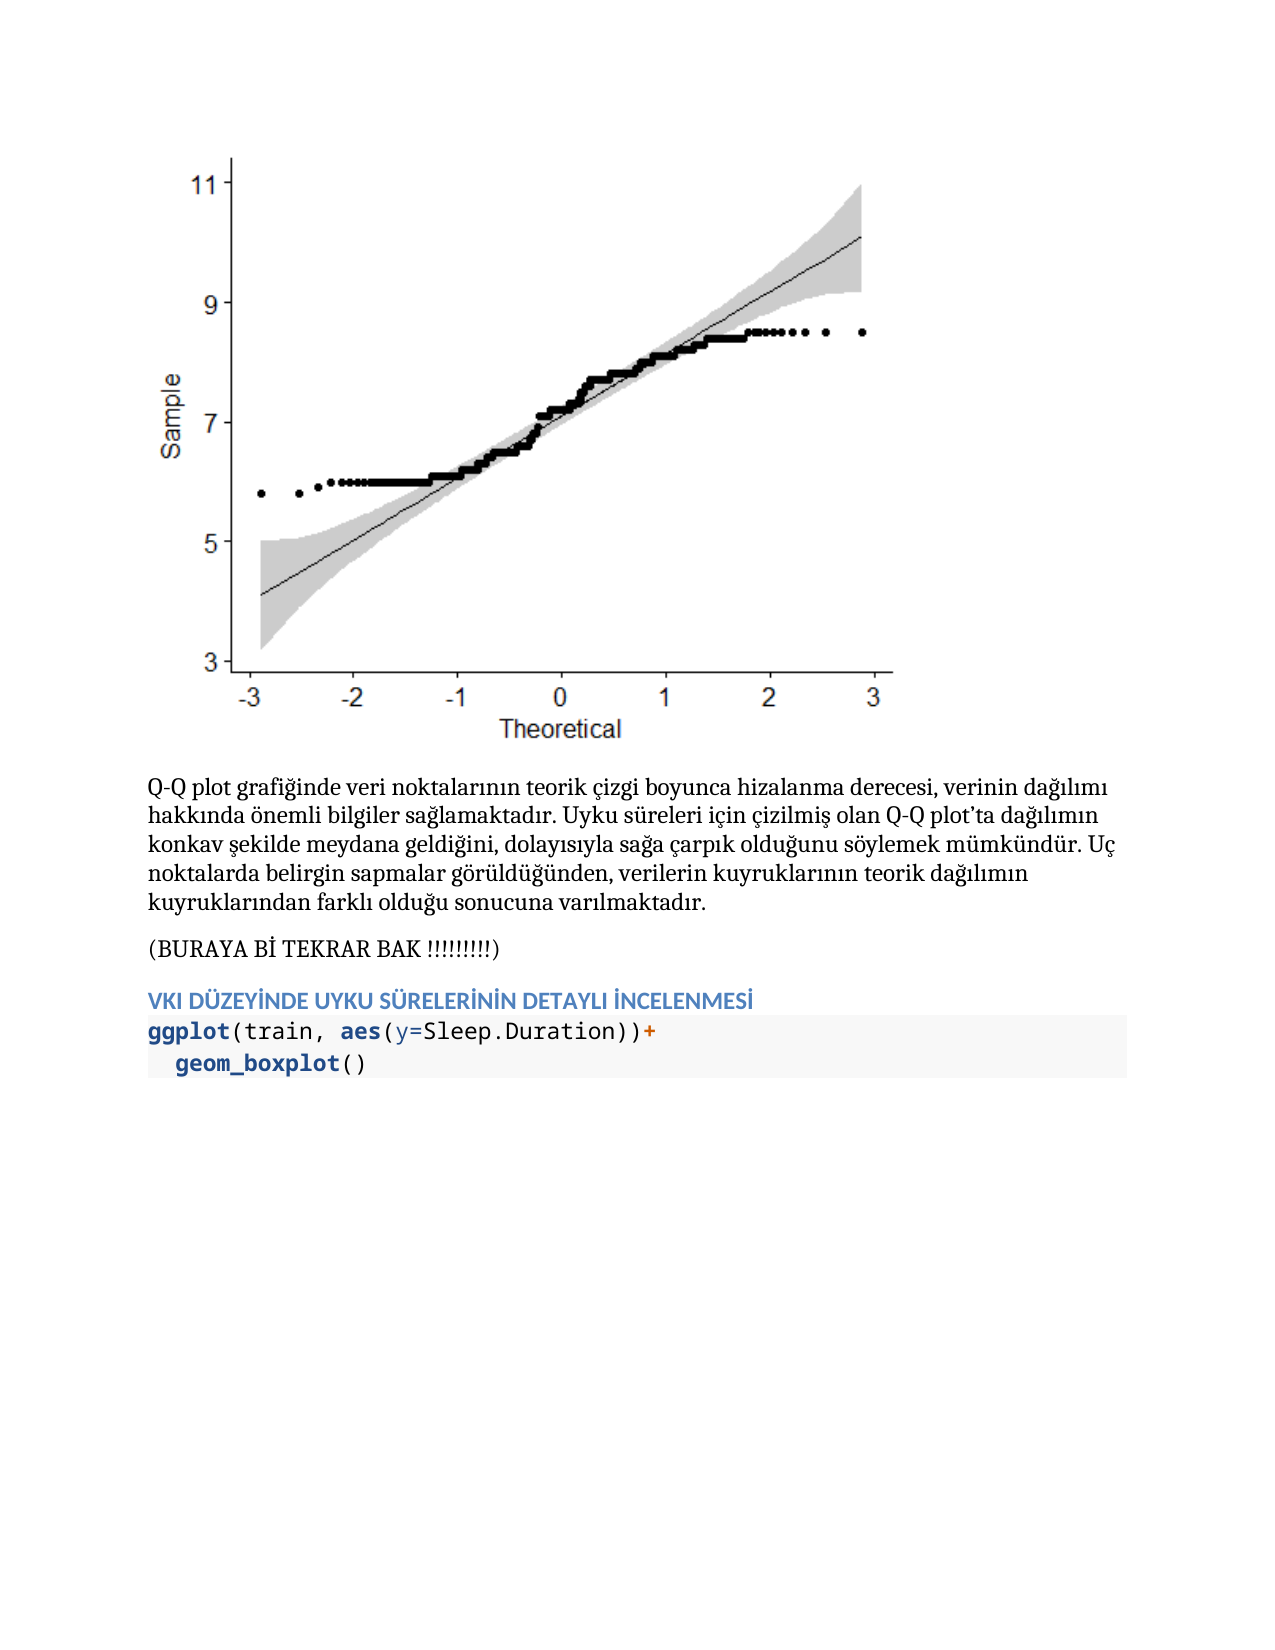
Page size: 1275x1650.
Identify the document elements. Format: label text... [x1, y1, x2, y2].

text Q-Q plot grafiğinde veri noktalarının teorik çizgi boyunca hizalanma derecesi, verinin dağılımı hakkında önemli bilgiler sağlamaktadır. Uyku süreleri için çizilmiş olan Q-Q plot’ta dağılımın konkav şekilde meydana geldiğini, dolayısıyla sağa çarpık olduğunu söylemek mümkündür. Uç noktalarda belirgin sapmalar görüldüğünden, verilerin kuyruklarının teorik dağılımın kuyruklarından farklı olduğu sonucuna varılmaktadır. [148, 773, 1127, 916]
subtitle VKI DÜZEYİNDE UYKU SÜRELERİNİN DETAYLI İNCELENMESİ [148, 985, 1127, 1015]
text ggplot(train, aes(y=Sleep.Duration))+ geom_boxplot() [368, 1015, 1127, 1078]
text (BURAYA Bİ TEKRAR BAK !!!!!!!!!) [148, 935, 1127, 964]
picture [147, 147, 906, 754]
